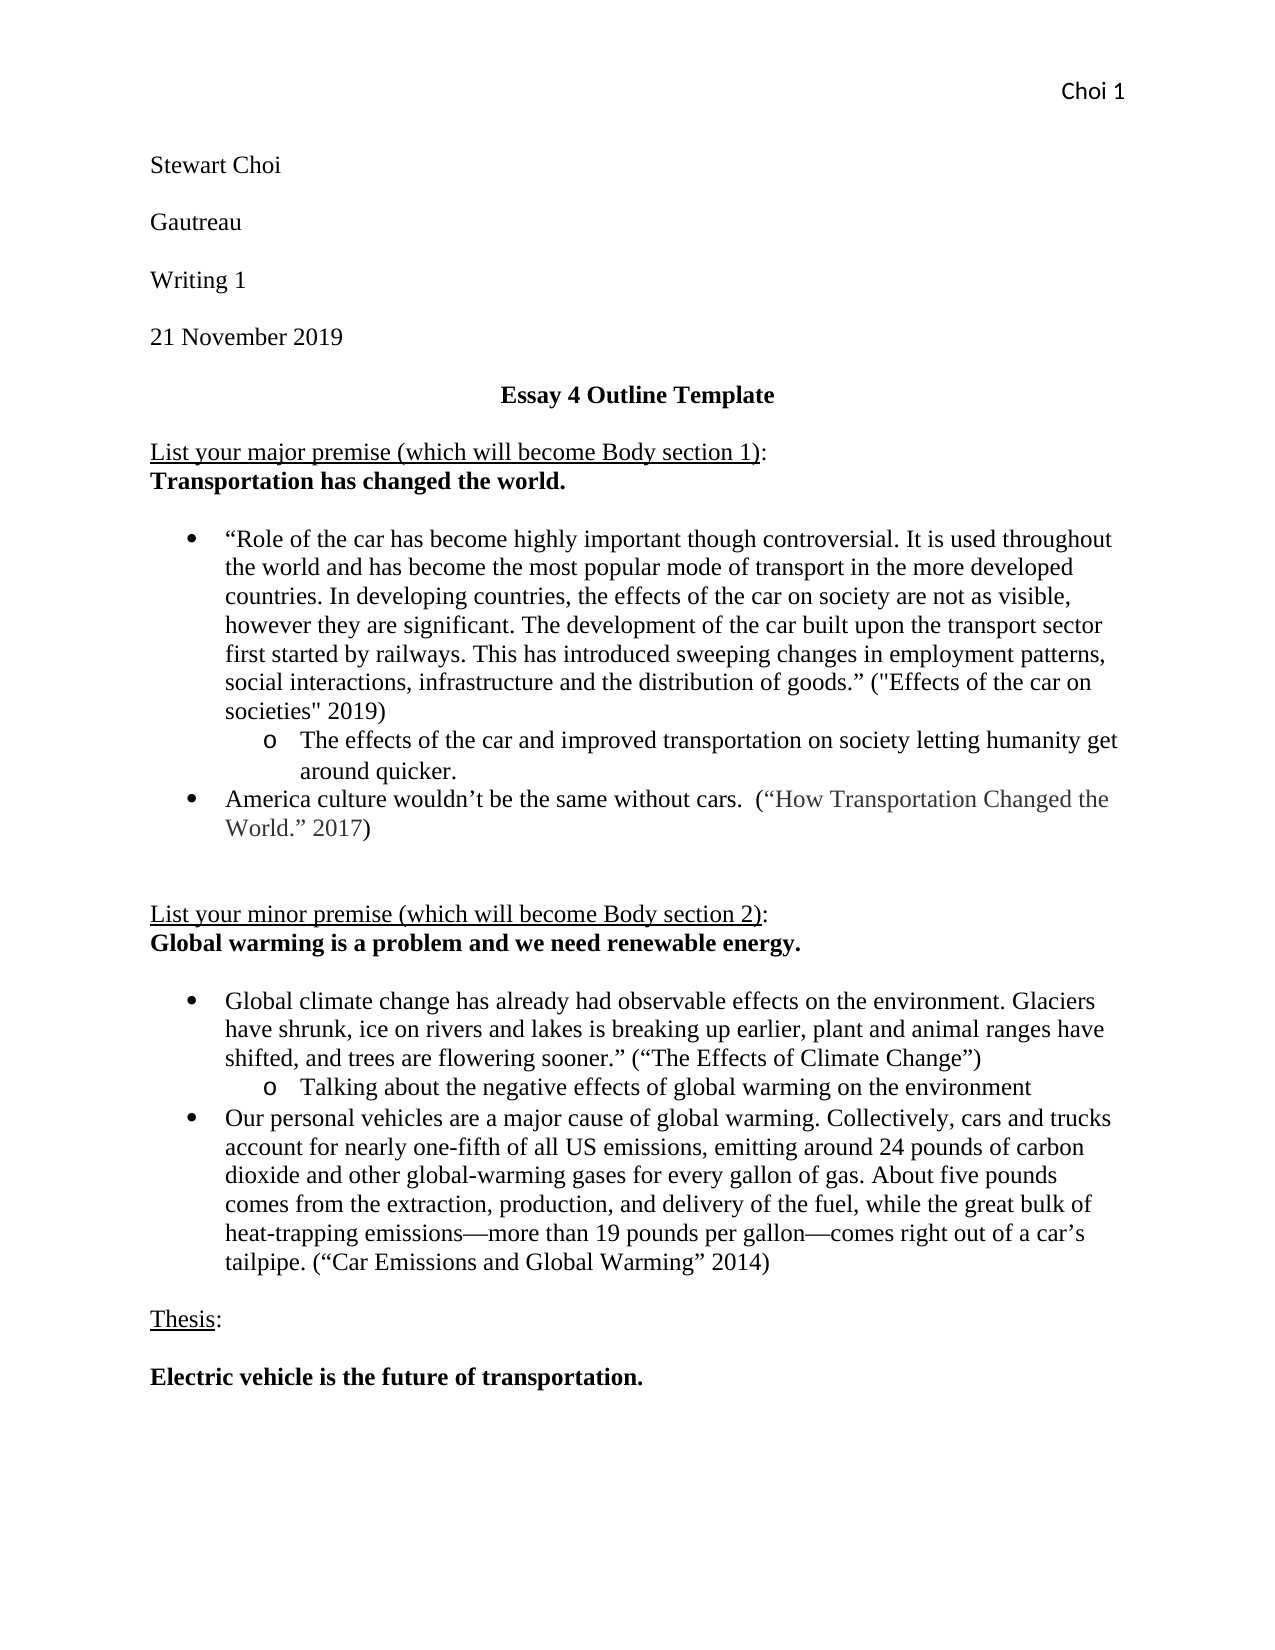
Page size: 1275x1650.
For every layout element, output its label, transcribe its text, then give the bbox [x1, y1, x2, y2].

text 21 November 2019 [150, 322, 1125, 351]
text Thesis: [150, 1304, 1125, 1333]
text List your major premise (which will become Body section 1): [150, 437, 1125, 466]
text Gautreau [150, 207, 1125, 236]
text Essay 4 Outline Template [150, 380, 1125, 409]
text Stewart Choi [150, 150, 1125, 179]
list Global climate change has already had observable effects on the environment. Glaciers have shrunk, ice on rivers and lakes is breaking up earlier, plant and animal ranges have shifted, and trees are flowering sooner.” (“The Effects of Climate Change”) [187, 986, 1125, 1072]
list “Role of the car has become highly important though controversial. It is used throughout the world and has become the most popular mode of transport in the more developed countries. In developing countries, the effects of the car on society are not as visible, however they are significant. The development of the car built upon the transport sector first started by railways. This has introduced sweeping changes in employment patterns, social interactions, infrastructure and the distribution of goods.” ("Effects of the car on societies" 2019) [187, 524, 1125, 725]
text Writing 1 [150, 265, 1125, 294]
text List your minor premise (which will become Body section 2): [150, 899, 1125, 928]
text Transportation has changed the world. [150, 466, 1125, 495]
list Our personal vehicles are a major cause of global warming. Collectively, cars and trucks account for nearly one-fifth of all US emissions, emitting around 24 pounds of carbon dioxide and other global-warming gases for every gallon of gas. About five pounds comes from the extraction, production, and delivery of the fuel, while the great bulk of heat-trapping emissions—more than 19 pounds per gallon—comes right out of a car’s tailpipe. (“Car Emissions and Global Warming” 2014) [187, 1103, 1125, 1275]
list The effects of the car and improved transportation on society letting humanity get around quicker. [262, 725, 1125, 784]
list Talking about the negative effects of global warming on the environment [262, 1072, 1125, 1103]
list America culture wouldn’t be the same without cars. (“How Transportation Changed the World.” 2017) [187, 784, 1125, 842]
text Electric vehicle is the future of transportation. [150, 1362, 1125, 1390]
text Global warming is a problem and we need renewable energy. [150, 928, 1125, 957]
